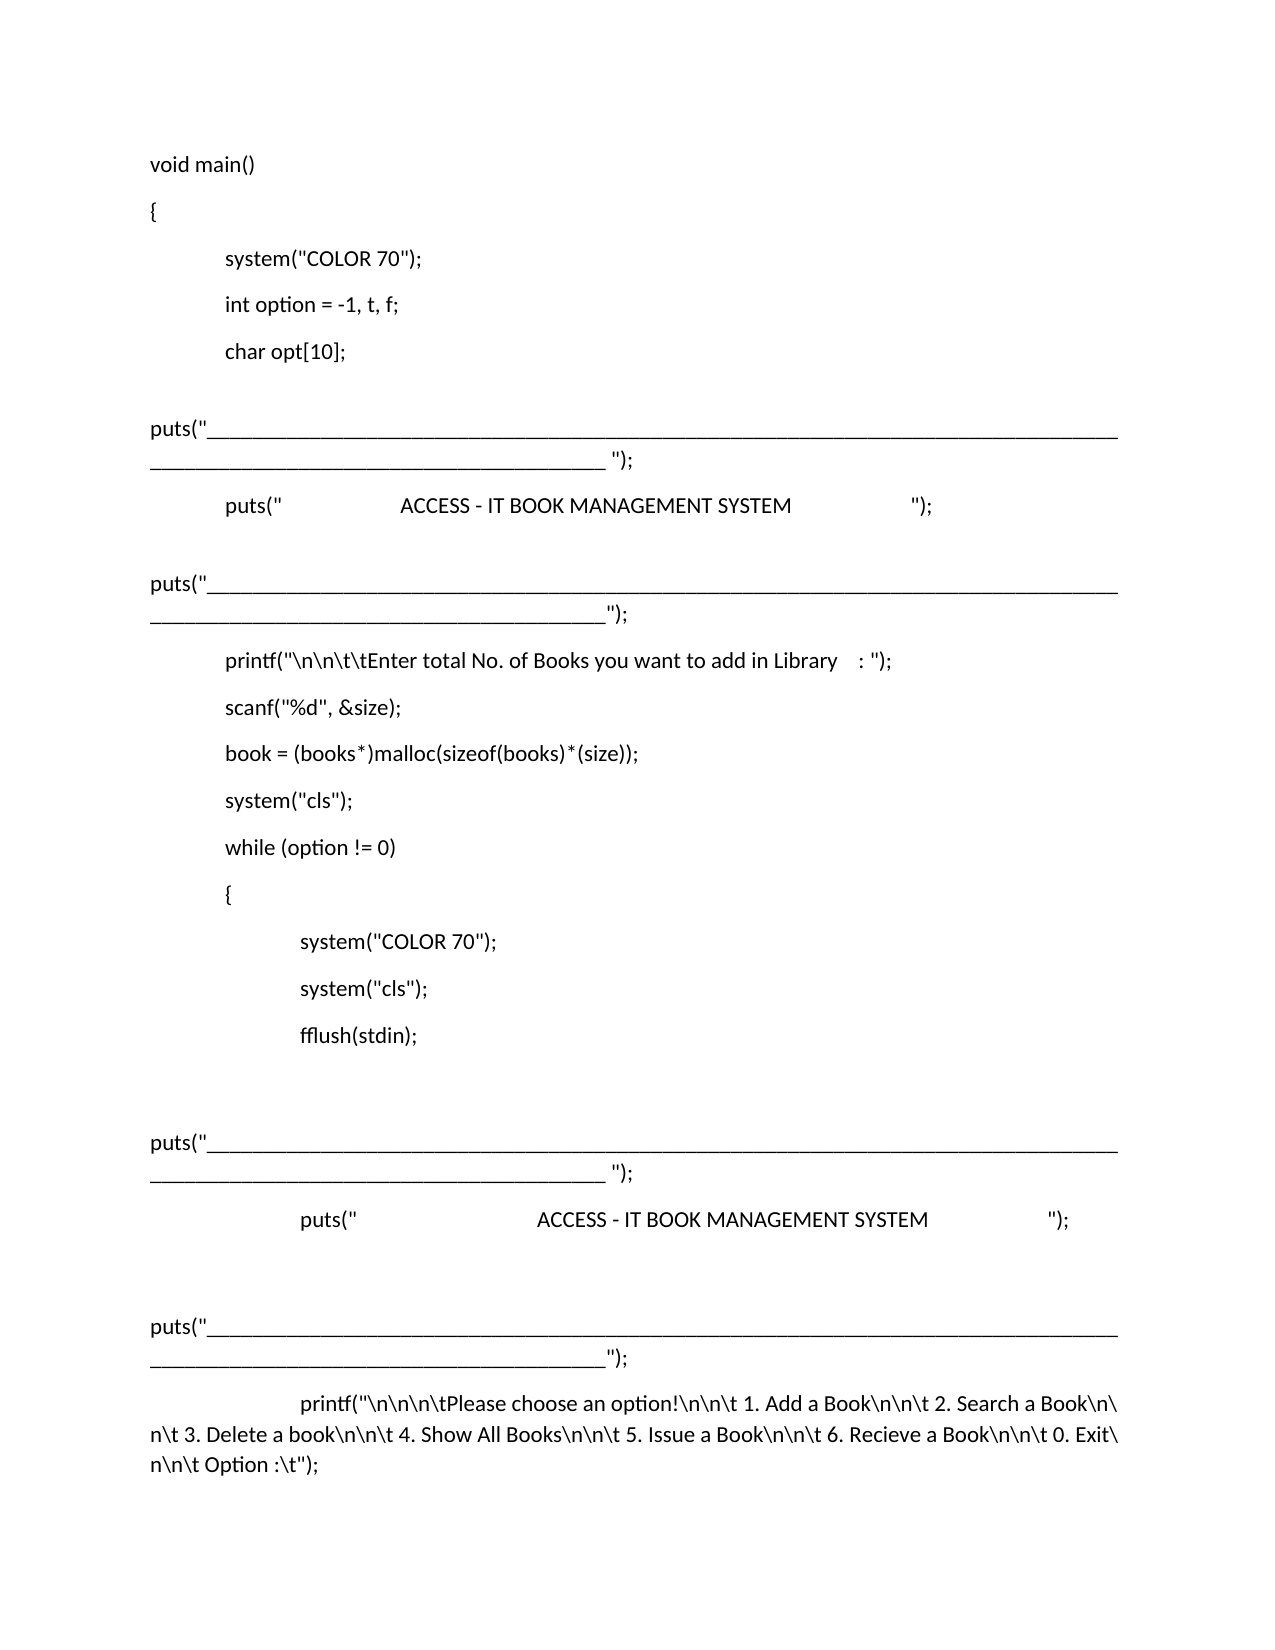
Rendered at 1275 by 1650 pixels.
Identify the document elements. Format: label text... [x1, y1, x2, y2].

text puts("________________________________________________________________________________________________________________________ "); [150, 1068, 1125, 1186]
text printf("\n\n\t\tEnter total No. of Books you want to add in Library : "); [150, 646, 1125, 674]
text system("COLOR 70"); [150, 244, 1125, 272]
text puts("________________________________________________________________________________________________________________________"); [150, 1252, 1125, 1371]
text system("cls"); [150, 786, 1125, 814]
text puts(" ACCESS - IT BOOK MANAGEMENT SYSTEM "); [150, 492, 1125, 520]
text while (option != 0) [150, 833, 1125, 861]
text system("COLOR 70"); [150, 927, 1125, 955]
text int option = -1, t, f; [150, 291, 1125, 319]
text book = (books*)malloc(sizeof(books)*(size)); [150, 739, 1125, 768]
text system("cls"); [150, 974, 1125, 1002]
text { [150, 197, 1125, 225]
text char opt[10]; [150, 337, 1125, 366]
text puts(" ACCESS - IT BOOK MANAGEMENT SYSTEM "); [150, 1205, 1125, 1233]
text { [150, 880, 1125, 908]
text scanf("%d", &size); [150, 693, 1125, 721]
text printf("\n\n\n\tPlease choose an option!\n\n\t 1. Add a Book\n\n\t 2. Search a Book\n\n\t 3. Delete a book\n\n\t 4. Show All Books\n\n\t 5. Issue a Book\n\n\t 6. Recieve a Book\n\n\t 0. Exit\n\n\t Option :\t"); [150, 1389, 1125, 1478]
text fflush(stdin); [150, 1021, 1125, 1049]
text puts("________________________________________________________________________________________________________________________ "); [150, 384, 1125, 473]
text puts("________________________________________________________________________________________________________________________"); [150, 538, 1125, 627]
text void main() [150, 150, 1125, 178]
